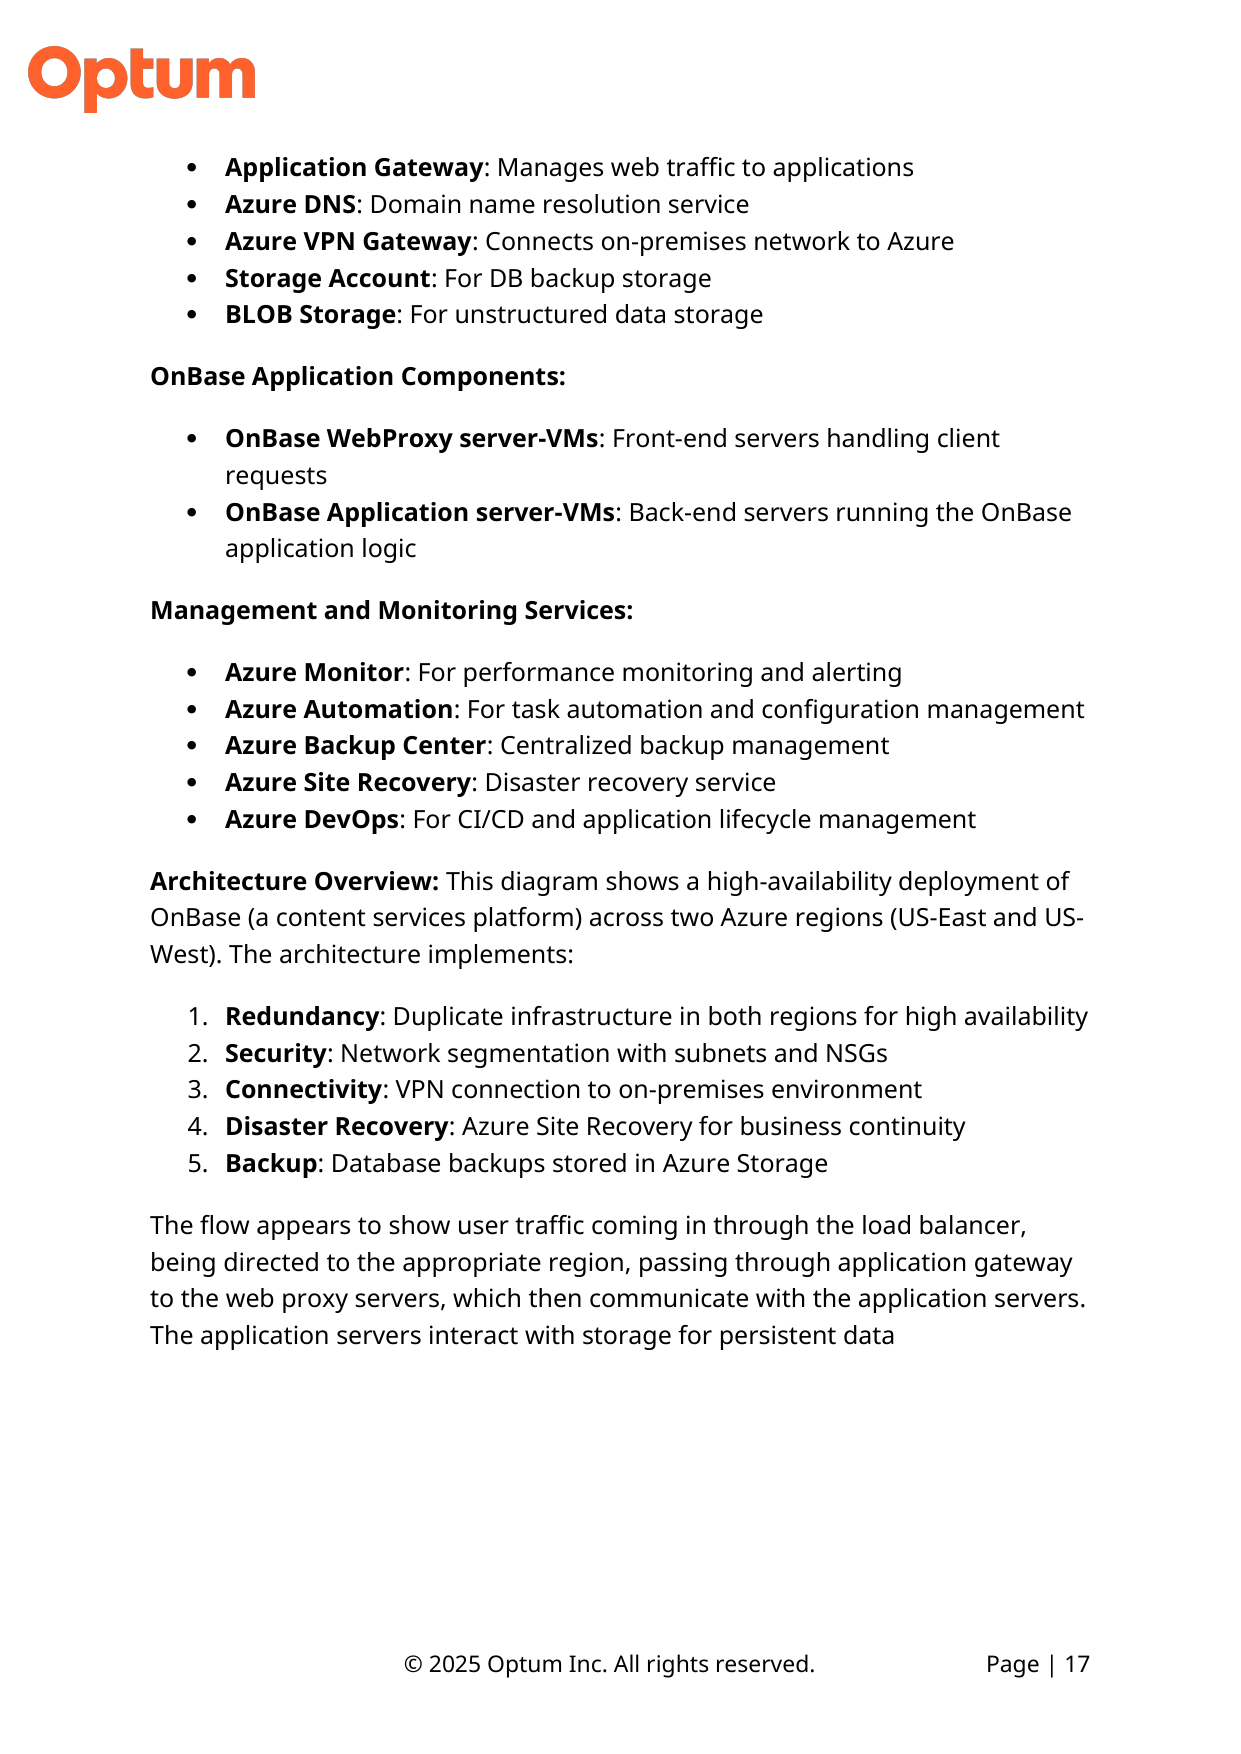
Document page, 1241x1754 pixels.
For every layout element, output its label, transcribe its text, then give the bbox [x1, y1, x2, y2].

text Management and Monitoring Services: [150, 593, 1090, 627]
text The flow appears to show user traffic coming in through the load balancer, being directed to the appropriate region, passing through application gateway to the web proxy servers, which then communicate with the application servers. The application servers interact with storage for persistent data [150, 1207, 1090, 1352]
list Security: Network segmentation with subnets and NSGs [187, 1035, 1090, 1069]
text Architecture Overview: This diagram shows a high-availability deployment of OnBase (a content services platform) across two Azure regions (US-East and US-West). The architecture implements: [150, 863, 1090, 971]
list Storage Account: For DB backup storage [187, 260, 1090, 294]
list Disaster Recovery: Azure Site Recovery for business continuity [187, 1109, 1090, 1143]
list Redundancy: Duplicate infrastructure in both regions for high availability [187, 999, 1090, 1033]
list Application Gateway: Manages web traffic to applications [187, 150, 1090, 184]
list Connectivity: VPN connection to on-premises environment [187, 1072, 1090, 1106]
list Backup: Database backups stored in Azure Storage [187, 1146, 1090, 1180]
list Azure DNS: Domain name resolution service [187, 187, 1090, 221]
list BLOB Storage: For unstructured data storage [187, 297, 1090, 331]
list Azure Backup Center: Centralized backup management [187, 728, 1090, 762]
list Azure Site Recovery: Disaster recovery service [187, 765, 1090, 799]
list OnBase WebProxy server-VMs: Front-end servers handling client requests [187, 421, 1090, 491]
list Azure DevOps: For CI/CD and application lifecycle management [187, 802, 1090, 836]
picture [28, 46, 255, 113]
list Azure VPN Gateway: Connects on-premises network to Azure [187, 223, 1090, 258]
text OnBase Application Components: [150, 359, 1090, 393]
list OnBase Application server-VMs: Back-end servers running the OnBase application logic [187, 494, 1090, 565]
list Azure Automation: For task automation and configuration management [187, 691, 1090, 725]
list Azure Monitor: For performance monitoring and alerting [187, 654, 1090, 688]
